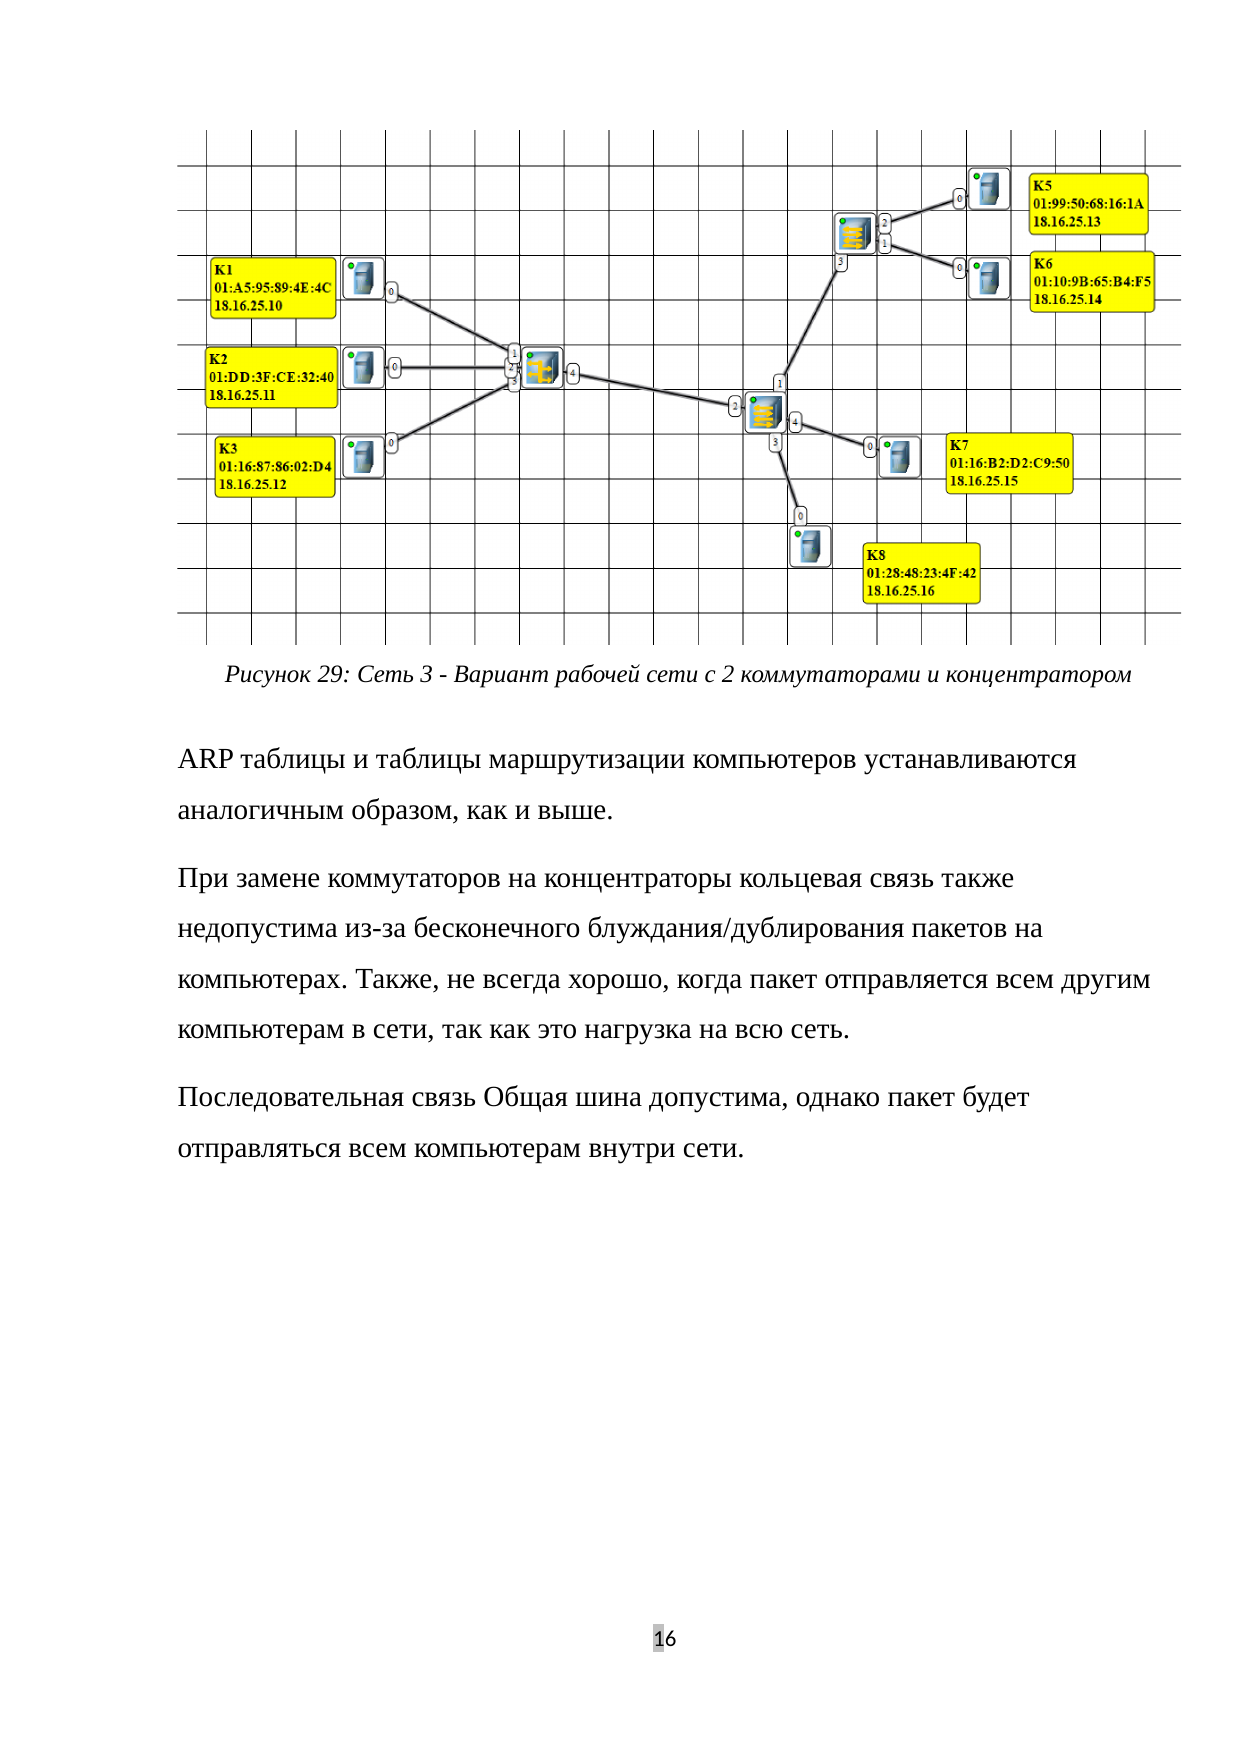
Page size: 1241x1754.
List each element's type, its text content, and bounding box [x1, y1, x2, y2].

text Последовательная связь Общая шина допустима, однако пакет будет отправляться всем компьютерам внутри сети. [177, 1079, 1152, 1163]
text ARP таблицы и таблицы маршрутизации компьютеров устанавливаются аналогичным образом, как и выше. [177, 742, 1152, 826]
text При замене коммутаторов на концентраторы кольцевая связь также недопустима из-за бесконечного блуждания/дублирования пакетов на компьютерах. Также, не всегда хорошо, когда пакет отправляется всем другим компьютерам в сети, так как это нагрузка на всю сеть. [177, 860, 1152, 1045]
picture [177, 130, 1182, 645]
